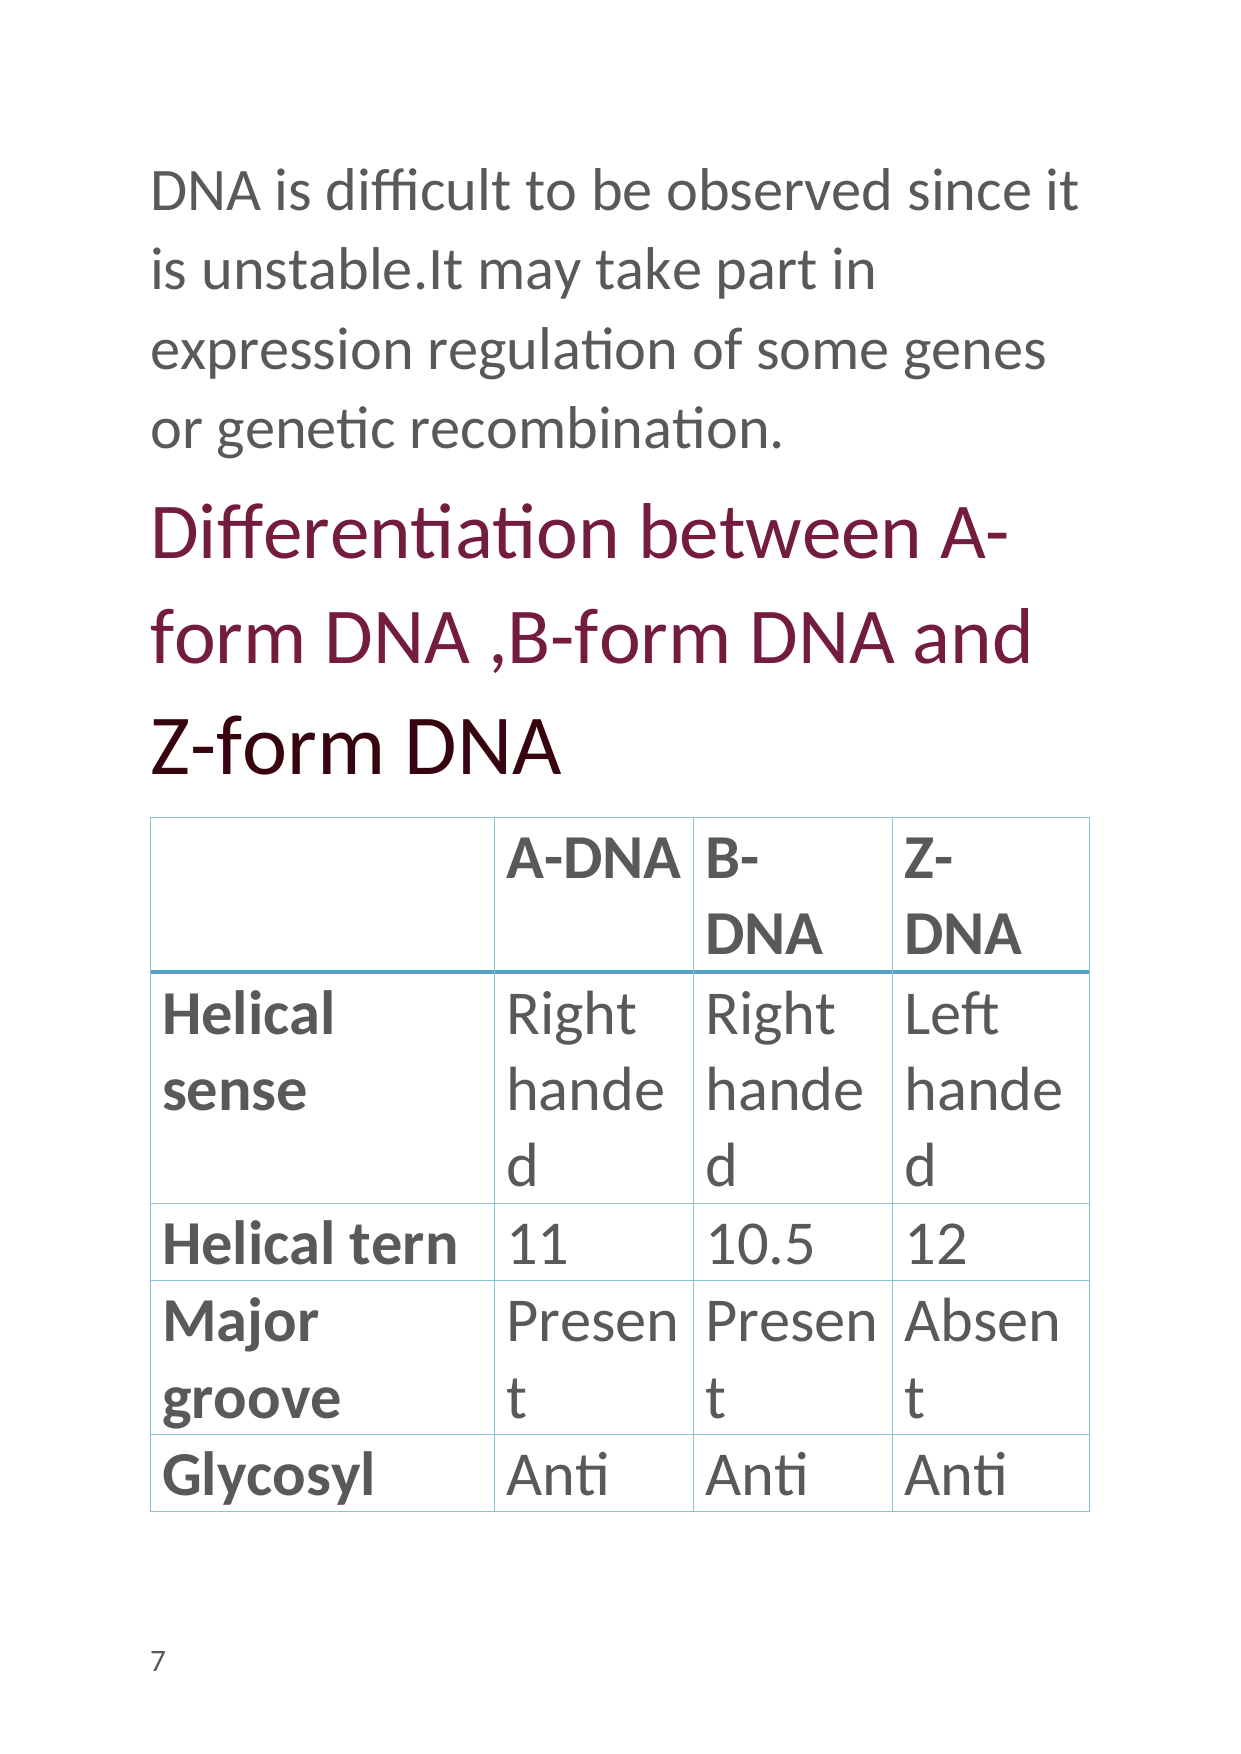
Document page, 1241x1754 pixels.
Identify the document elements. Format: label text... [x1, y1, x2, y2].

table_cell Anti and syn [893, 1435, 1089, 1511]
table_cell 10.5 [694, 1204, 892, 1280]
table_header Z- DNA [893, 818, 1089, 970]
table_header A-DNA [495, 818, 693, 970]
text Differentiation between A-form DNA ,B-form DNA and Z-form DNA [150, 482, 1090, 796]
table_cell 12 [893, 1204, 1089, 1280]
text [150, 151, 1090, 464]
table_cell 11 [495, 1204, 693, 1280]
table_cell Absent [893, 1281, 1089, 1434]
table_cell Present [694, 1281, 892, 1434]
table_cell Right handed [495, 974, 693, 1202]
table_header B- DNA [694, 818, 892, 970]
table_cell Left handed [893, 974, 1089, 1202]
table_cell Present [495, 1281, 693, 1434]
table_cell Major groove [151, 1281, 494, 1434]
table_cell Right handed [694, 974, 892, 1202]
table_cell Helical tern [151, 1204, 494, 1280]
table_cell Anti [694, 1435, 892, 1511]
table_cell Anti [495, 1435, 693, 1511]
table_header [151, 818, 494, 970]
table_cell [151, 1435, 494, 1511]
table_cell Helical sense [151, 974, 494, 1202]
